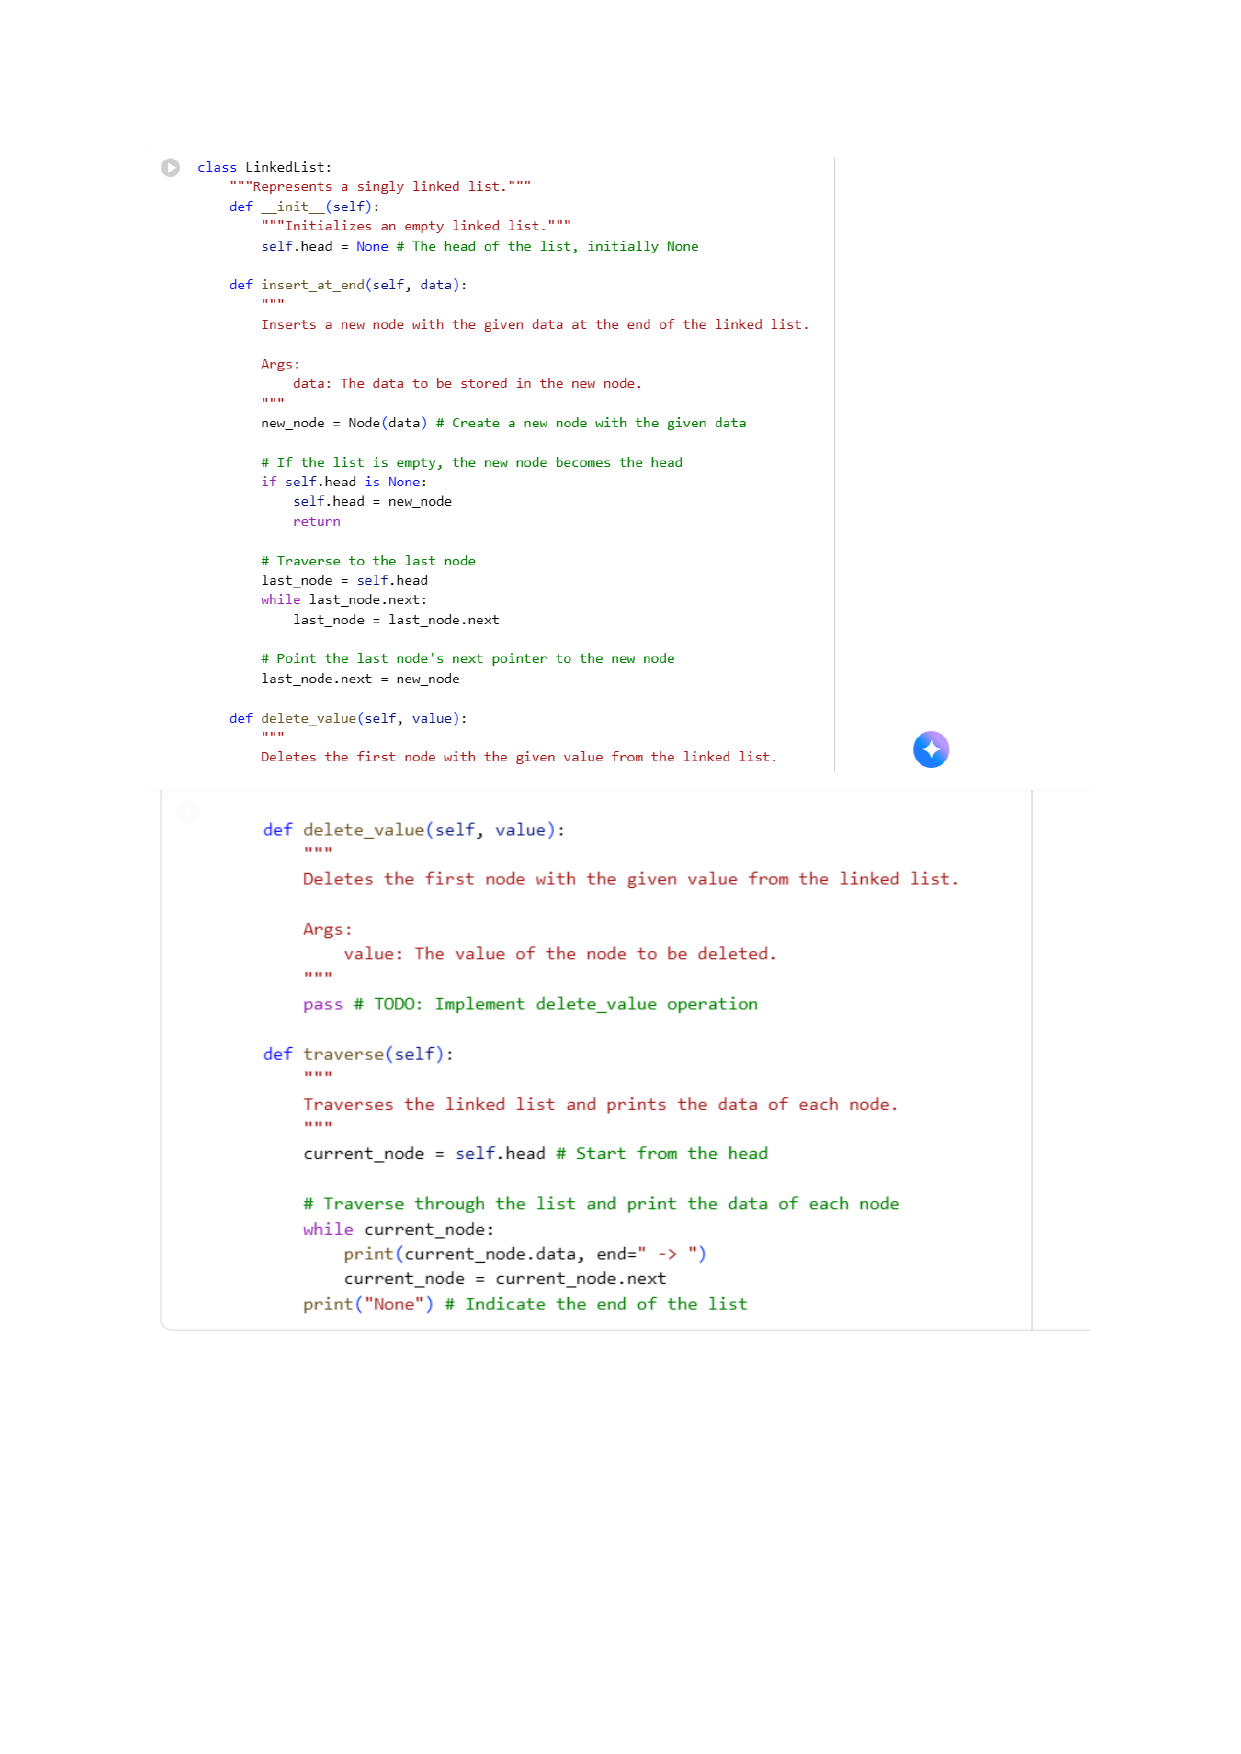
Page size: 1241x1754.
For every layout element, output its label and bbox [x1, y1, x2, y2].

picture [150, 790, 1091, 1332]
picture [150, 150, 1091, 772]
